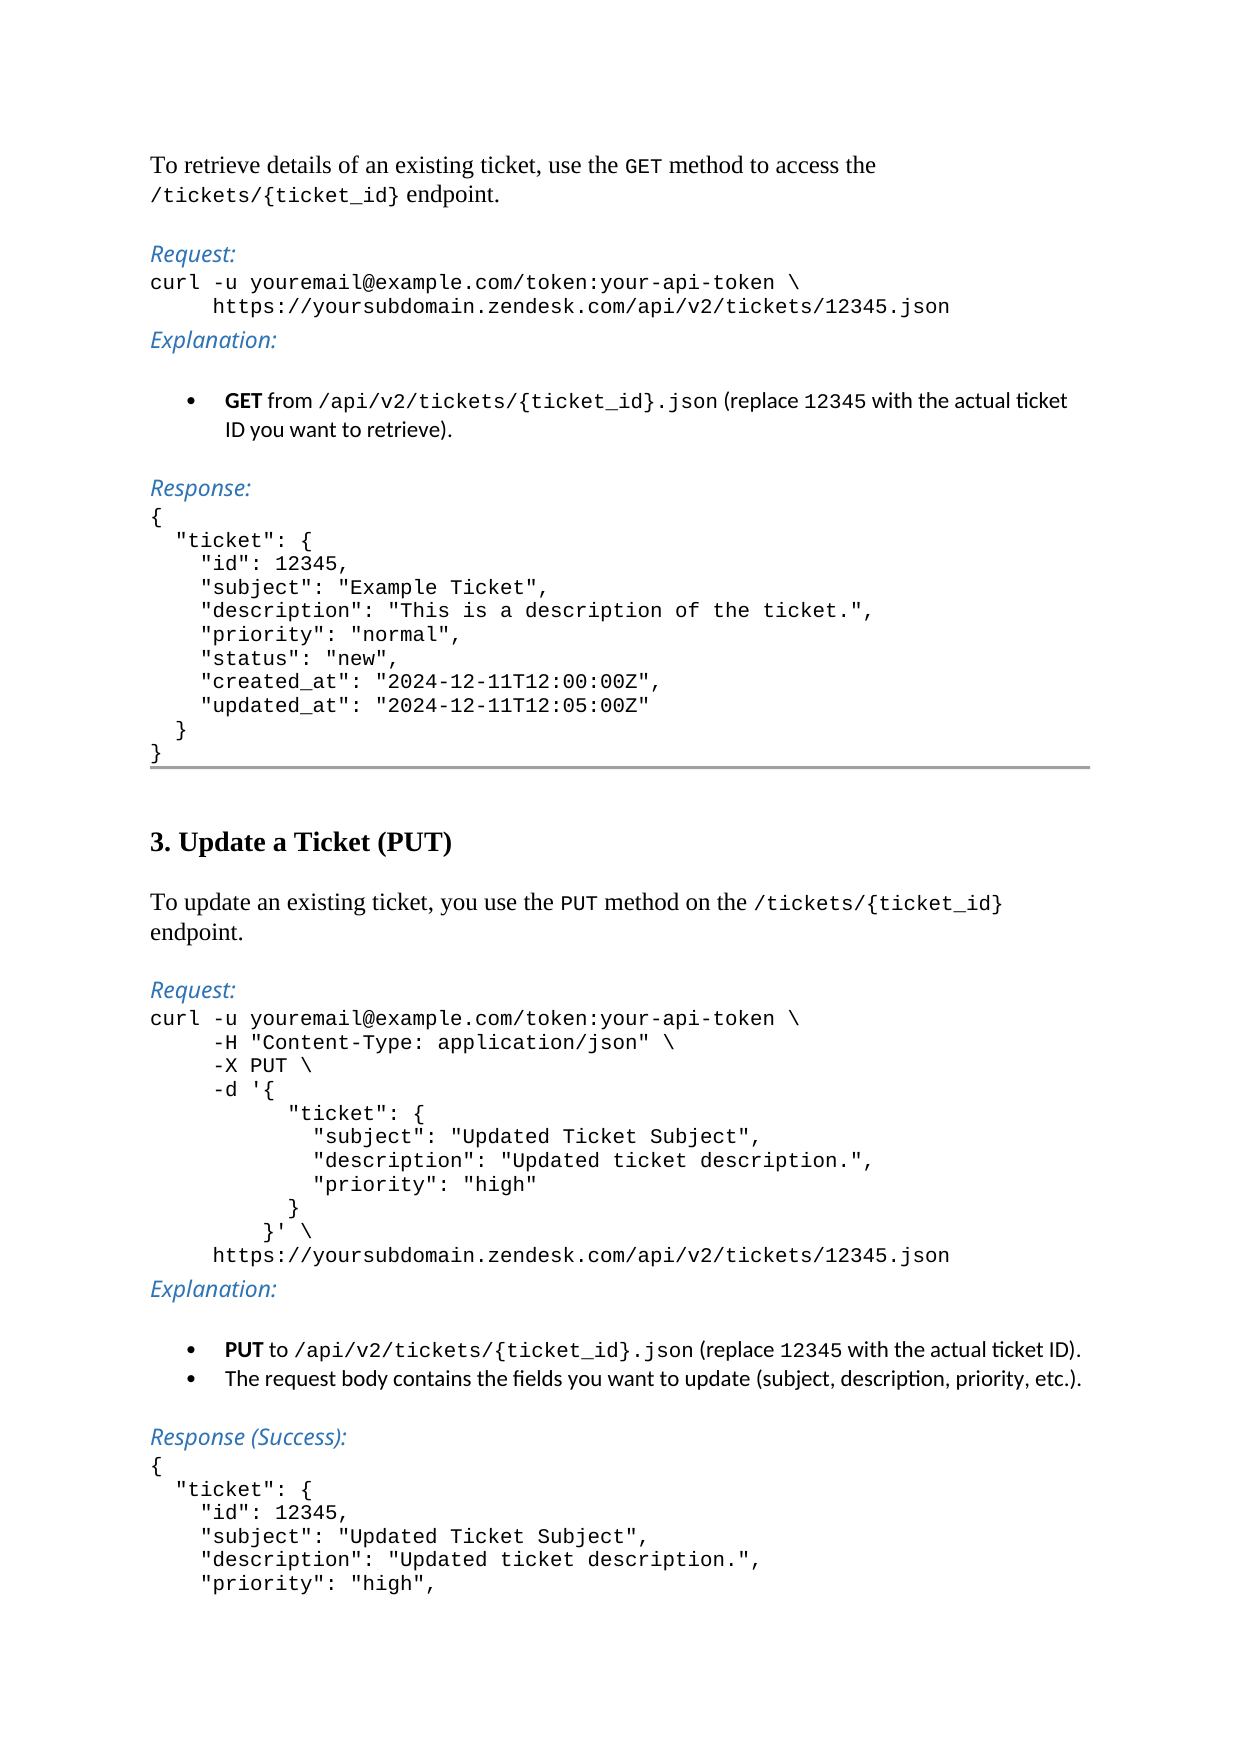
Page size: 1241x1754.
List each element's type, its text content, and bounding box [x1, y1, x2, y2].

text "description": "Updated ticket description.", [150, 1150, 1090, 1174]
text { [150, 1455, 1090, 1478]
text "description": "Updated ticket description.", [150, 1549, 1090, 1573]
text https://yoursubdomain.zendesk.com/api/v2/tickets/12345.json [150, 296, 1090, 319]
text https://yoursubdomain.zendesk.com/api/v2/tickets/12345.json [150, 1245, 1090, 1268]
text To update an existing ticket, you use the PUT method on the /tickets/{ticket_id} endpoint. [150, 887, 1090, 945]
text "priority": "normal", [150, 624, 1090, 648]
text -X PUT \ [150, 1056, 1090, 1079]
list GET from /api/v2/tickets/{ticket_id}.json (replace 12345 with the actual ticket ID you want to retrieve). [187, 386, 1090, 443]
subtitle Response (Success): [150, 1421, 1090, 1452]
text "priority": "high" [150, 1174, 1090, 1197]
text }' \ [150, 1221, 1090, 1245]
text "ticket": { [150, 529, 1090, 553]
text "priority": "high", [150, 1573, 1090, 1597]
text "updated_at": "2024-12-11T12:05:00Z" [150, 695, 1090, 719]
subtitle Request: [150, 974, 1090, 1006]
subtitle Response: [150, 472, 1090, 503]
subtitle Explanation: [150, 1272, 1090, 1304]
text "subject": "Updated Ticket Subject", [150, 1126, 1090, 1150]
text "status": "new", [150, 648, 1090, 671]
text -d '{ [150, 1079, 1090, 1103]
text "id": 12345, [150, 1502, 1090, 1526]
text "ticket": { [150, 1478, 1090, 1502]
list The request body contains the fields you want to update (subject, description, priority, etc.). [187, 1364, 1090, 1392]
text } [150, 1197, 1090, 1221]
text "id": 12345, [150, 553, 1090, 577]
subtitle Request: [150, 238, 1090, 269]
text "ticket": { [150, 1103, 1090, 1126]
subtitle Explanation: [150, 323, 1090, 355]
text "subject": "Updated Ticket Subject", [150, 1526, 1090, 1549]
text { [150, 506, 1090, 529]
text -H "Content-Type: application/json" \ [150, 1032, 1090, 1056]
subtitle 3. Update a Ticket (PUT) [150, 825, 1090, 858]
text curl -u youremail@example.com/token:your-api-token \ [150, 1008, 1090, 1032]
text "description": "This is a description of the ticket.", [150, 601, 1090, 624]
list PUT to /api/v2/tickets/{ticket_id}.json (replace 12345 with the actual ticket ID). [187, 1335, 1090, 1364]
text "subject": "Example Ticket", [150, 577, 1090, 601]
text "created_at": "2024-12-11T12:00:00Z", [150, 671, 1090, 695]
text } [150, 719, 1090, 742]
text To retrieve details of an existing ticket, use the GET method to access the /tickets/{ticket_id} endpoint. [150, 150, 1090, 209]
text } [150, 742, 1090, 766]
text curl -u youremail@example.com/token:your-api-token \ [150, 272, 1090, 296]
